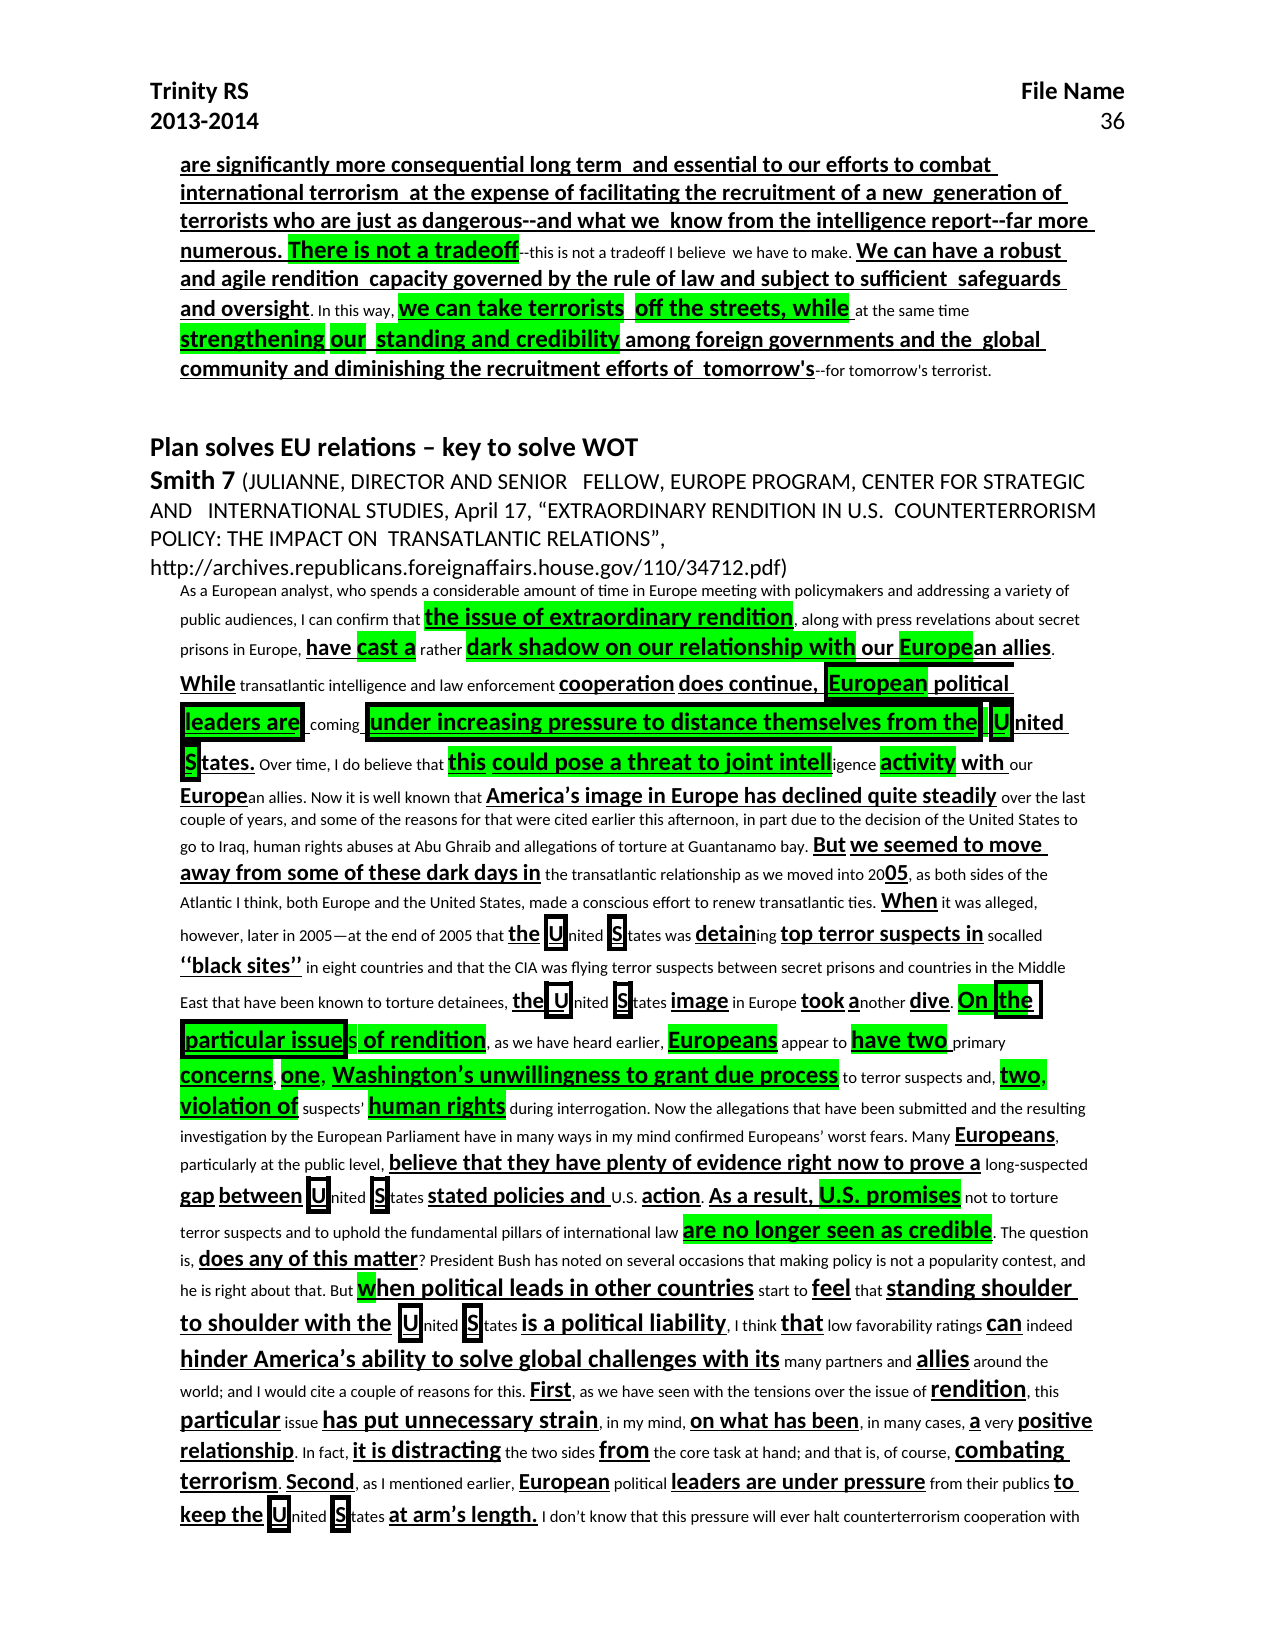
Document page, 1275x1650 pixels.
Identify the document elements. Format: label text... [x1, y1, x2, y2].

text Smith 7 (JULIANNE, DIRECTOR AND SENIOR FELLOW, EUROPE PROGRAM, CENTER FOR STRATEGIC AND INTERNATIONAL STUDIES, April 17, “EXTRAORDINARY RENDITION IN U.S. COUNTERTERRORISM POLICY: THE IMPACT ON TRANSATLANTIC RELATIONS”, http://archives.republicans.foreignaffairs.house.gov/110/34712.pdf) [150, 463, 1125, 581]
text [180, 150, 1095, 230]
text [180, 232, 1095, 382]
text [180, 581, 1095, 1533]
subtitle Plan solves EU relations – key to solve WOT [150, 431, 1125, 463]
